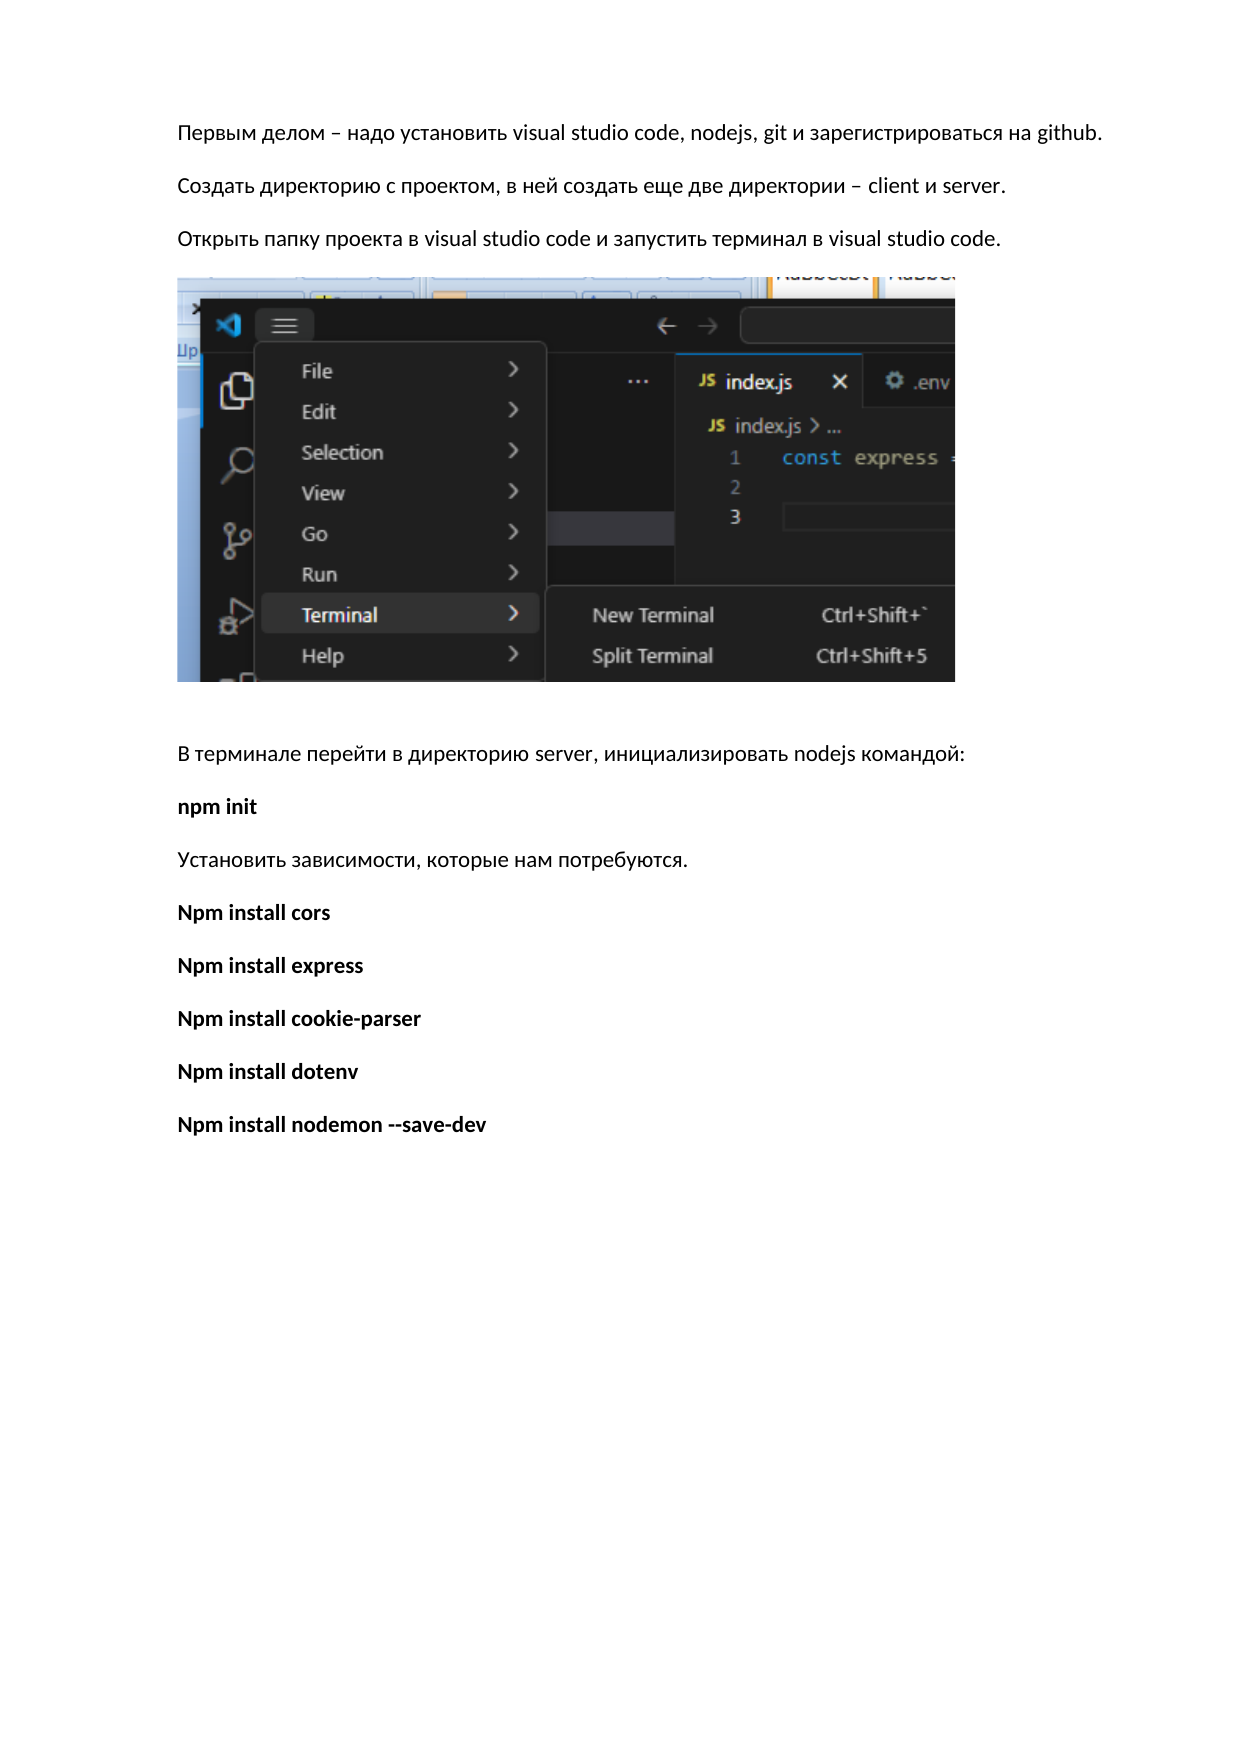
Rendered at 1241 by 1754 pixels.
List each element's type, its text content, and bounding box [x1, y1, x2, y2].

text Npm install express [177, 951, 1152, 979]
text Открыть папку проекта в visual studio code и запустить терминал в visual studio code. [177, 224, 1152, 252]
text Npm install dotenv [177, 1057, 1152, 1085]
text Создать директорию с проектом, в ней создать еще две директории – client и server. [177, 171, 1152, 199]
text Установить зависимости, которые нам потребуются. [177, 845, 1152, 873]
text Npm install cors [177, 898, 1152, 926]
text npm init [177, 792, 1152, 820]
text В терминале перейти в директорию server, инициализировать nodejs командой: [177, 707, 1152, 767]
text Первым делом – надо установить visual studio code, nodejs, git и зарегистрироваться на github. [177, 118, 1152, 146]
picture [177, 277, 956, 682]
text Npm install nodemon --save-dev [177, 1110, 1152, 1138]
text Npm install cookie-parser [177, 1004, 1152, 1032]
